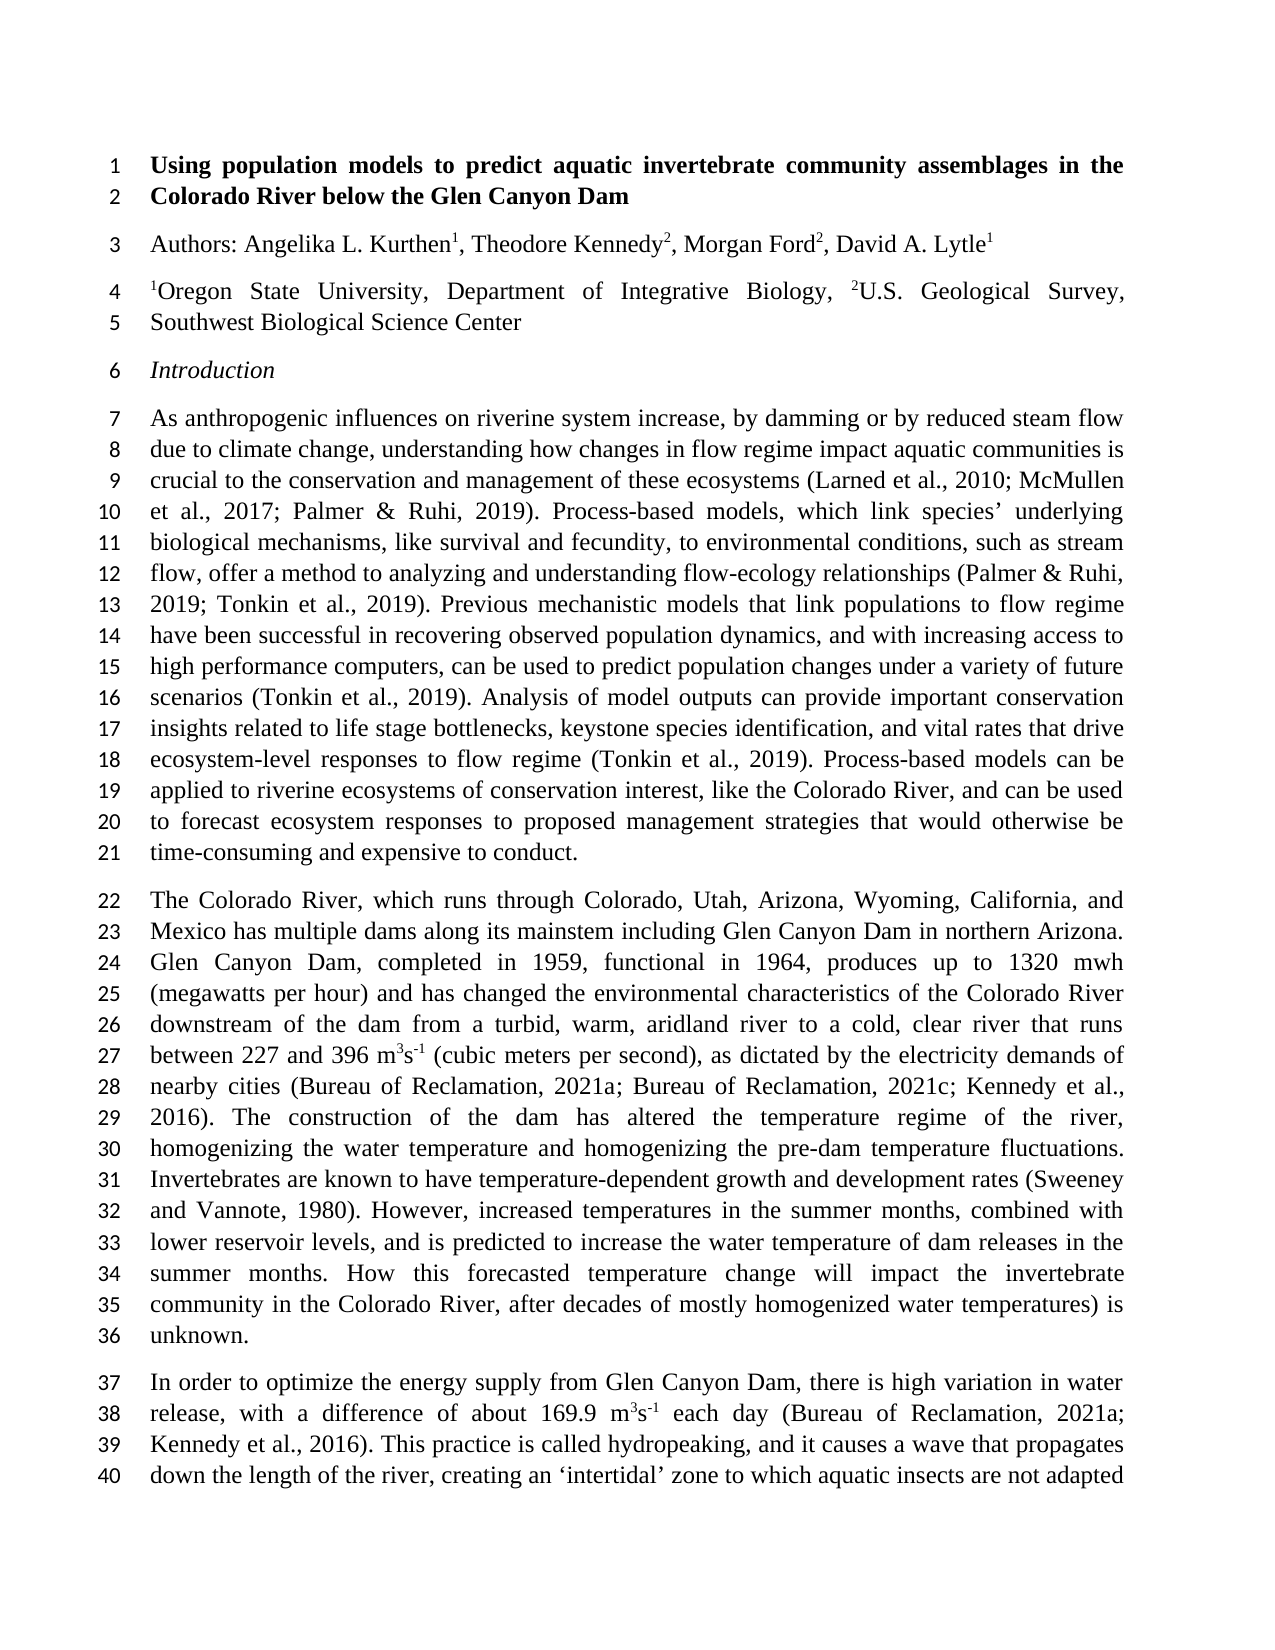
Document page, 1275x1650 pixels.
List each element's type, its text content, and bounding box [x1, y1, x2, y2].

text The Colorado River, which runs through Colorado, Utah, Arizona, Wyoming, California, and Mexico has multiple dams along its mainstem including Glen Canyon Dam in northern Arizona. Glen Canyon Dam, completed in 1959, functional in 1964, produces up to 1320 mwh (megawatts per hour) and has changed the environmental characteristics of the Colorado River downstream of the dam from a turbid, warm, aridland river to a cold, clear river that runs between 227 and 396 m3s-1 (cubic meters per second), as dictated by the electricity demands of nearby cities (Bureau of Reclamation, 2021a; Bureau of Reclamation, 2021c; Kennedy et al., 2016). The construction of the dam has altered the temperature regime of the river, homogenizing the water temperature and homogenizing the pre-dam temperature fluctuations. Invertebrates are known to have temperature-dependent growth and development rates (Sweeney and Vannote, 1980). However, increased temperatures in the summer months, combined with lower reservoir levels, and is predicted to increase the water temperature of dam releases in the summer months. How this forecasted temperature change will impact the invertebrate community in the Colorado River, after decades of mostly homogenized water temperatures) is unknown. [150, 885, 1125, 1348]
text 1Oregon State University, Department of Integrative Biology, 2U.S. Geological Survey, Southwest Biological Science Center [150, 276, 1125, 336]
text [150, 1367, 1125, 1489]
text Using population models to predict aquatic invertebrate community assemblages in the Colorado River below the Glen Canyon Dam [150, 150, 1125, 210]
text Authors: Angelika L. Kurthen1, Theodore Kennedy2, Morgan Ford2, David A. Lytle1 [150, 229, 1125, 257]
text As anthropogenic influences on riverine system increase, by damming or by reduced steam flow due to climate change, understanding how changes in flow regime impact aquatic communities is crucial to the conservation and management of these ecosystems (Larned et al., 2010; McMullen et al., 2017; Palmer & Ruhi, 2019). Process-based models, which link species’ underlying biological mechanisms, like survival and fecundity, to environmental conditions, such as stream flow, offer a method to analyzing and understanding flow-ecology relationships (Palmer & Ruhi, 2019; Tonkin et al., 2019). Previous mechanistic models that link populations to flow regime have been successful in recovering observed population dynamics, and with increasing access to high performance computers, can be used to predict population changes under a variety of future scenarios (Tonkin et al., 2019). Analysis of model outputs can provide important conservation insights related to life stage bottlenecks, keystone species identification, and vital rates that drive ecosystem-level responses to flow regime (Tonkin et al., 2019). Process-based models can be applied to riverine ecosystems of conservation interest, like the Colorado River, and can be used to forecast ecosystem responses to proposed management strategies that would otherwise be time-consuming and expensive to conduct. [150, 403, 1125, 866]
text Introduction [150, 355, 1125, 384]
